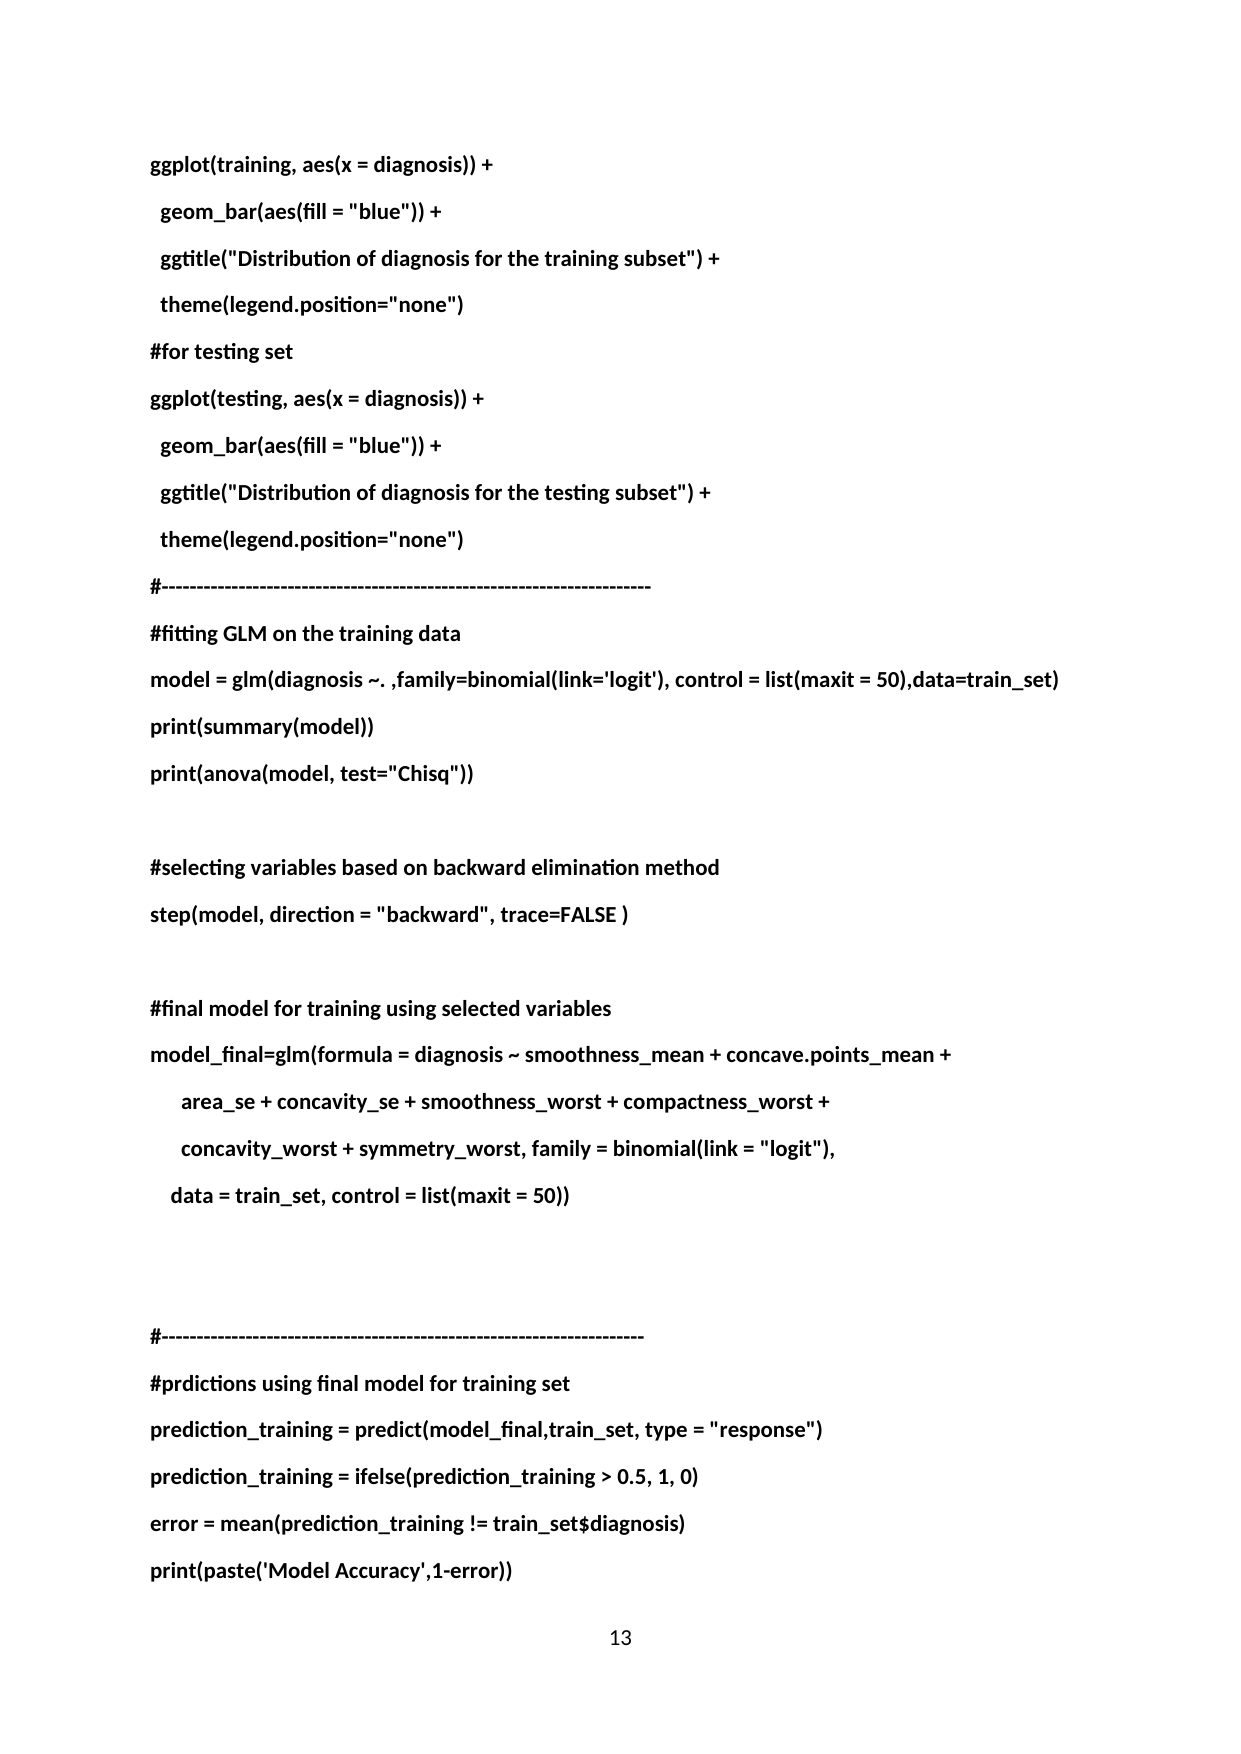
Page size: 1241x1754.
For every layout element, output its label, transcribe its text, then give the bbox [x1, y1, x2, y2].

text concavity_worst + symmetry_worst, family = binomial(link = "logit"), [150, 1134, 1090, 1162]
text ggtitle("Distribution of diagnosis for the testing subset") + [150, 478, 1090, 506]
text print(summary(model)) [150, 712, 1090, 741]
text ggplot(training, aes(x = diagnosis)) + [150, 150, 1090, 178]
text #final model for training using selected variables [150, 994, 1090, 1022]
text geom_bar(aes(fill = "blue")) + [150, 197, 1090, 225]
text #for testing set [150, 337, 1090, 366]
text error = mean(prediction_training != train_set$diagnosis) [150, 1509, 1090, 1537]
text prediction_training = ifelse(prediction_training > 0.5, 1, 0) [150, 1462, 1090, 1491]
text prediction_training = predict(model_final,train_set, type = "response") [150, 1416, 1090, 1444]
text print(paste('Model Accuracy',1-error)) [150, 1556, 1090, 1584]
text theme(legend.position="none") [150, 525, 1090, 553]
text data = train_set, control = list(maxit = 50)) [150, 1181, 1090, 1209]
text #--------------------------------------------------------------------- [150, 1322, 1090, 1350]
text ggtitle("Distribution of diagnosis for the training subset") + [150, 244, 1090, 272]
text geom_bar(aes(fill = "blue")) + [150, 431, 1090, 459]
text ggplot(testing, aes(x = diagnosis)) + [150, 384, 1090, 412]
text theme(legend.position="none") [150, 291, 1090, 319]
text model_final=glm(formula = diagnosis ~ smoothness_mean + concave.points_mean + [150, 1041, 1090, 1069]
text step(model, direction = "backward", trace=FALSE ) [150, 900, 1090, 928]
text #fitting GLM on the training data [150, 619, 1090, 647]
text #prdictions using final model for training set [150, 1369, 1090, 1397]
text print(anova(model, test="Chisq")) [150, 759, 1090, 787]
text #selecting variables based on backward elimination method [150, 853, 1090, 881]
text model = glm(diagnosis ~. ,family=binomial(link='logit'), control = list(maxit = 50),data=train_set) [150, 666, 1090, 694]
text #---------------------------------------------------------------------- [150, 572, 1090, 600]
text area_se + concavity_se + smoothness_worst + compactness_worst + [150, 1087, 1090, 1116]
